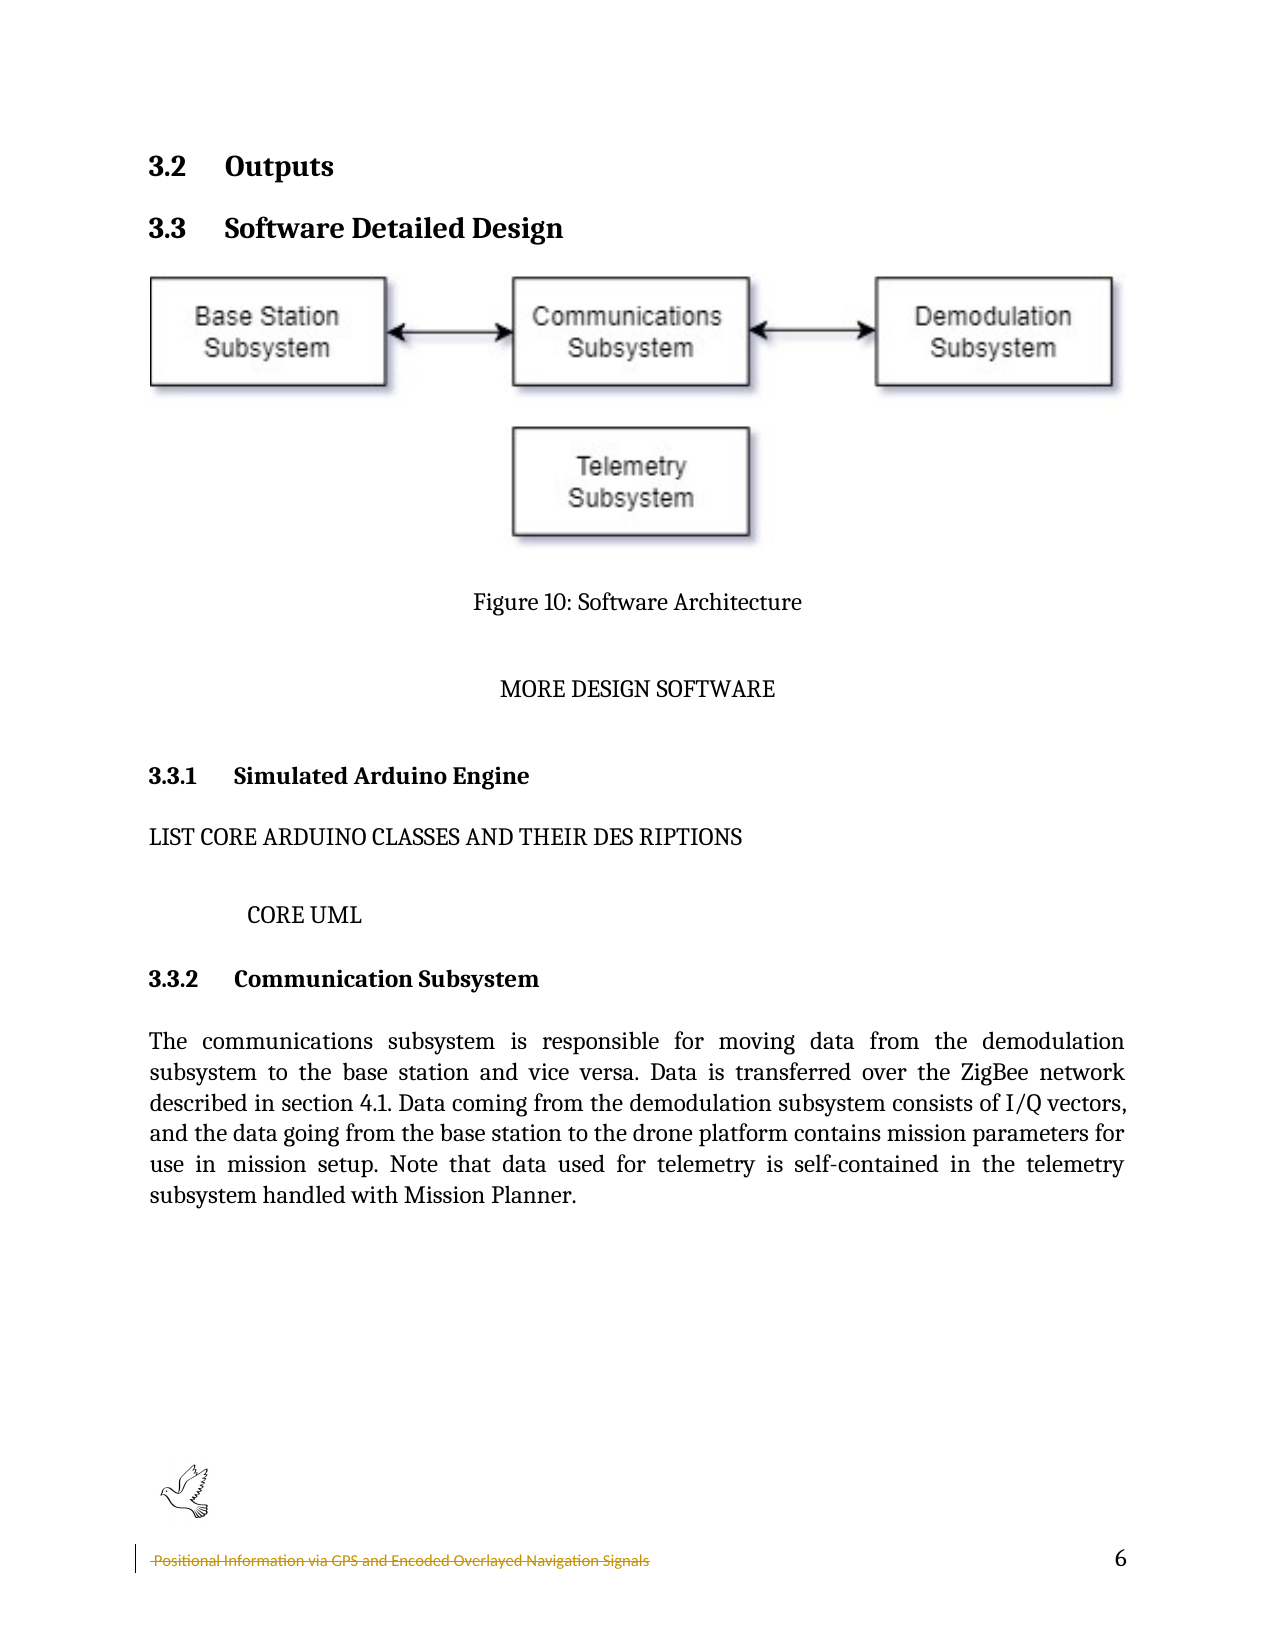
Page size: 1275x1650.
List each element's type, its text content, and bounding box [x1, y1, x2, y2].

subtitle Communication Subsystem [148, 965, 1126, 994]
picture [150, 1457, 225, 1530]
text Figure 10: Software Architecture [150, 587, 1125, 616]
text LIST CORE ARDUINO CLASSES AND THEIR DES RIPTIONS [148, 823, 1127, 852]
subtitle Outputs [148, 149, 1126, 184]
subtitle Software Detailed Design [148, 212, 1126, 246]
text CORE UML [247, 901, 1127, 929]
picture [150, 273, 1125, 554]
text The communications subsystem is responsible for moving data from the demodulation subsystem to the base station and vice versa. Data is transferred over the ZigBee network described in section 4.1. Data coming from the demodulation subsystem consists of I/Q vectors, and the data going from the base station to the drone platform contains mission parameters for use in mission setup. Note that data used for telemetry is self-contained in the telemetry subsystem handled with Mission Planner. [148, 1027, 1127, 1209]
text MORE DESIGN SOFTWARE [150, 674, 1125, 703]
subtitle Simulated Arduino Engine [148, 762, 1126, 790]
